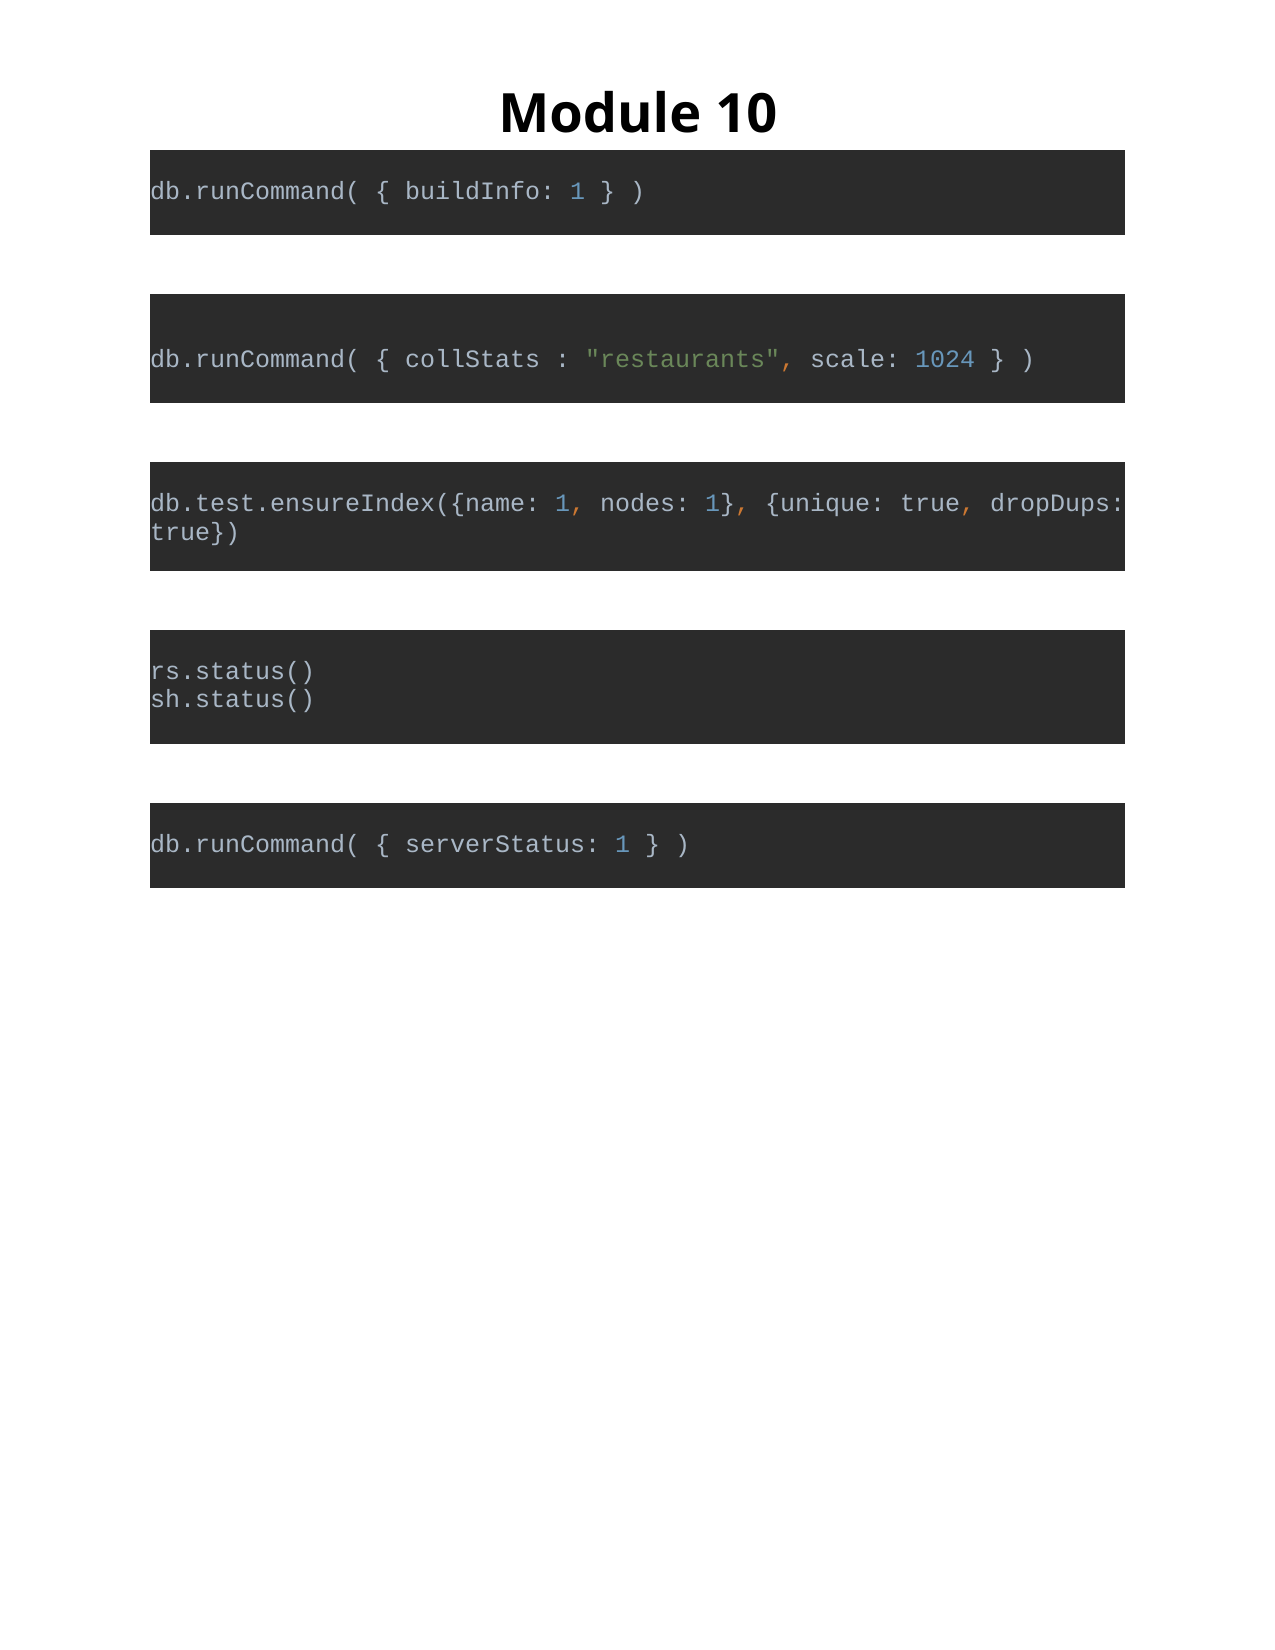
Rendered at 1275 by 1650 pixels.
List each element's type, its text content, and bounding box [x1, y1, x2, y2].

text sh.status() [150, 687, 1125, 715]
text db.runCommand( { serverStatus: 1 } ) [150, 831, 1125, 860]
text db.test.ensureIndex({name: 1, nodes: 1}, {unique: true, dropDups: true}) [150, 491, 1125, 547]
text db.runCommand( { collStats : "restaurants", scale: 1024 } ) [150, 346, 1125, 375]
text rs.status() [150, 659, 1125, 687]
text db.runCommand( { buildInfo: 1 } ) [150, 178, 1125, 207]
